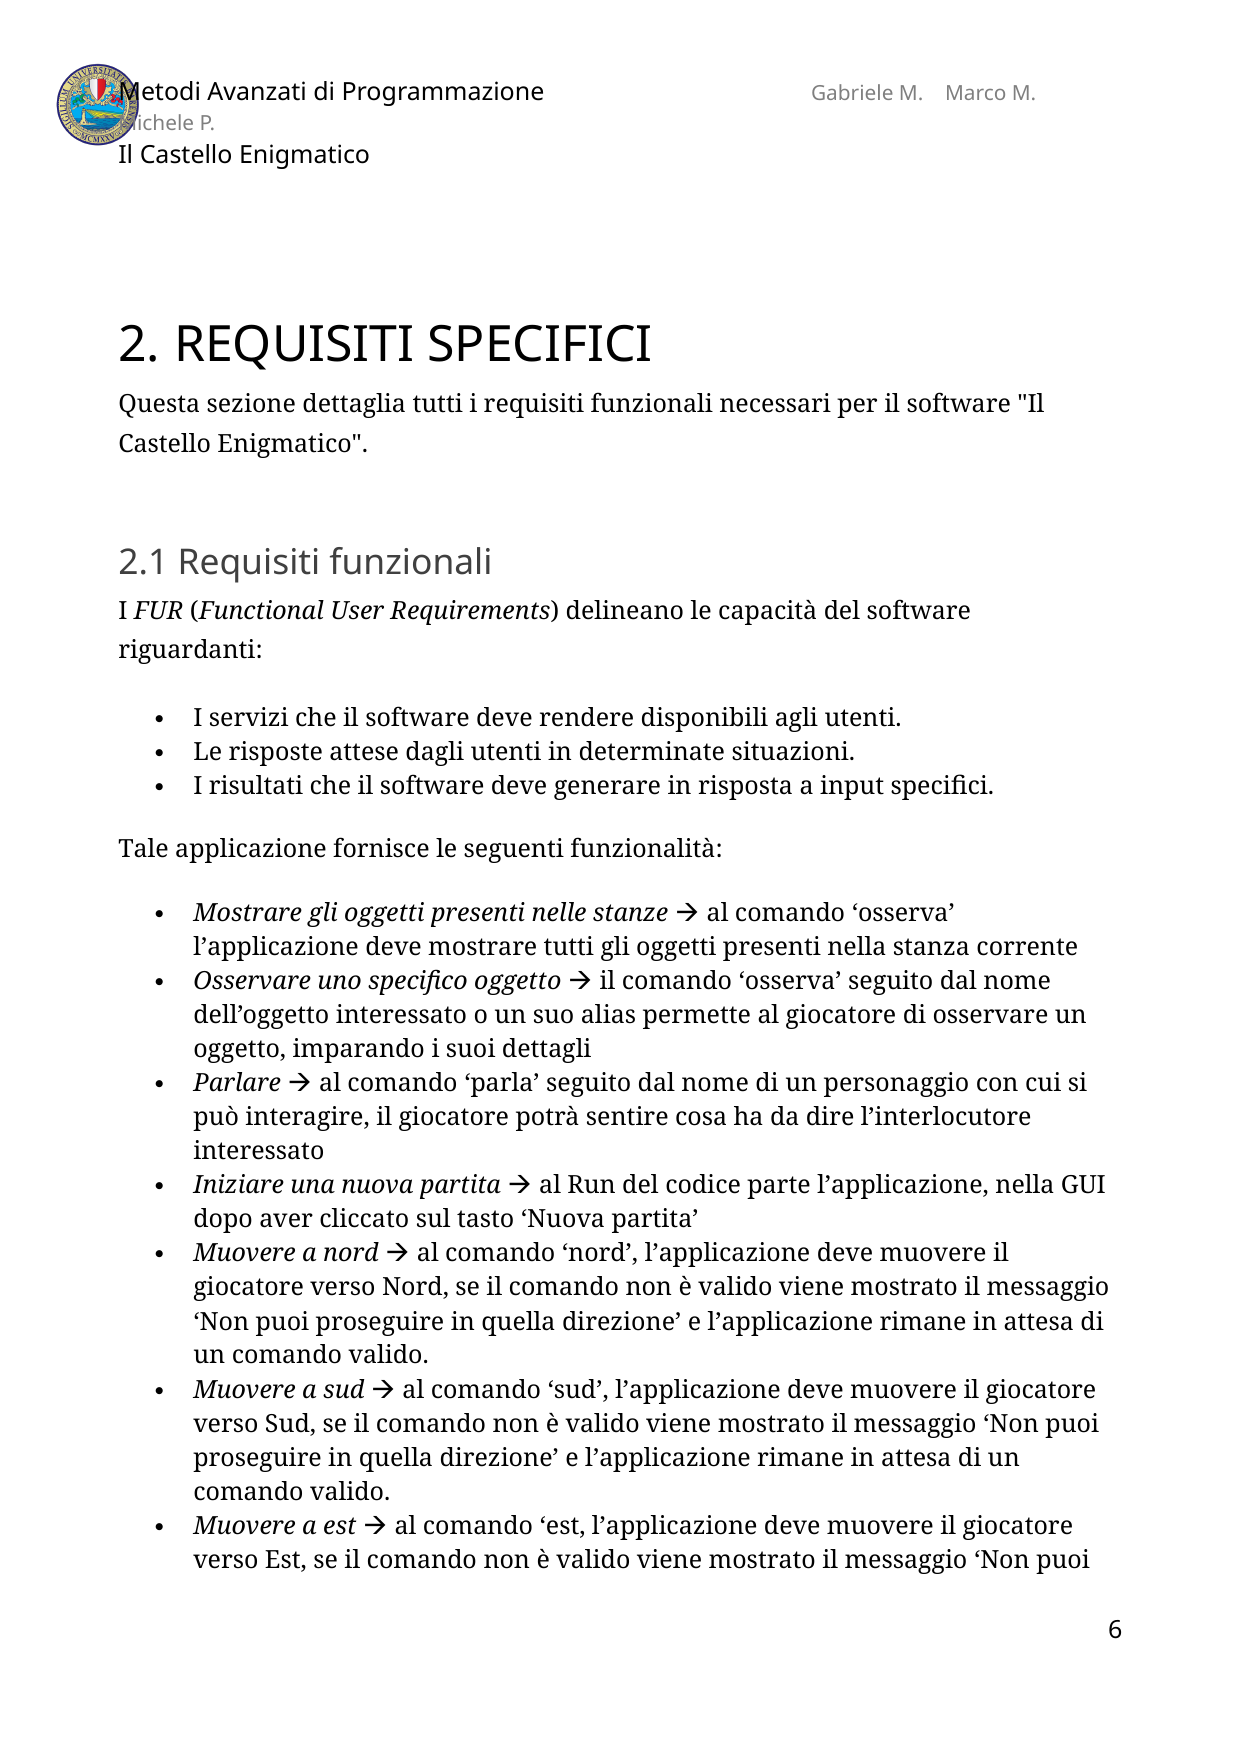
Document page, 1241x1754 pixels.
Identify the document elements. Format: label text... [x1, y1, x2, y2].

list Muovere a nord al comando ‘nord’, l’applicazione deve muovere il giocatore verso Nord, se il comando non è valido viene mostrato il messaggio ‘Non puoi proseguire in quella direzione’ e l’applicazione rimane in attesa di un comando valido. [156, 1235, 1122, 1371]
list Parlare al comando ‘parla’ seguito dal nome di un personaggio con cui si può interagire, il giocatore potrà sentire cosa ha da dire l’interlocutore interessato [156, 1065, 1122, 1167]
list Osservare uno specifico oggetto il comando ‘osserva’ seguito dal nome dell’oggetto interessato o un suo alias permette al giocatore di osservare un oggetto, imparando i suoi dettagli [156, 962, 1122, 1065]
list I servizi che il software deve rendere disponibili agli utenti. [156, 700, 1122, 734]
picture [55, 62, 140, 148]
text I FUR (Functional User Requirements) delineano le capacità del software riguardanti: [118, 592, 1122, 666]
text Tale applicazione fornisce le seguenti funzionalità: [118, 831, 1122, 865]
list I risultati che il software deve generare in risposta a input specifici. [156, 768, 1122, 802]
text Questa sezione dettaglia tutti i requisiti funzionali necessari per il software "Il Castello Enigmatico". [118, 386, 1122, 459]
subtitle 2.1 Requisiti funzionali [118, 537, 1122, 585]
list Le risposte attese dagli utenti in determinate situazioni. [156, 734, 1122, 768]
list Muovere a sud al comando ‘sud’, l’applicazione deve muovere il giocatore verso Sud, se il comando non è valido viene mostrato il messaggio ‘Non puoi proseguire in quella direzione’ e l’applicazione rimane in attesa di un comando valido. [156, 1371, 1122, 1507]
subtitle 2. REQUISITI SPECIFICI [118, 308, 1122, 376]
list Mostrare gli oggetti presenti nelle stanze al comando ‘osserva’ l’applicazione deve mostrare tutti gli oggetti presenti nella stanza corrente [156, 894, 1122, 962]
list Iniziare una nuova partita al Run del codice parte l’applicazione, nella GUI dopo aver cliccato sul tasto ‘Nuova partita’ [156, 1167, 1122, 1235]
